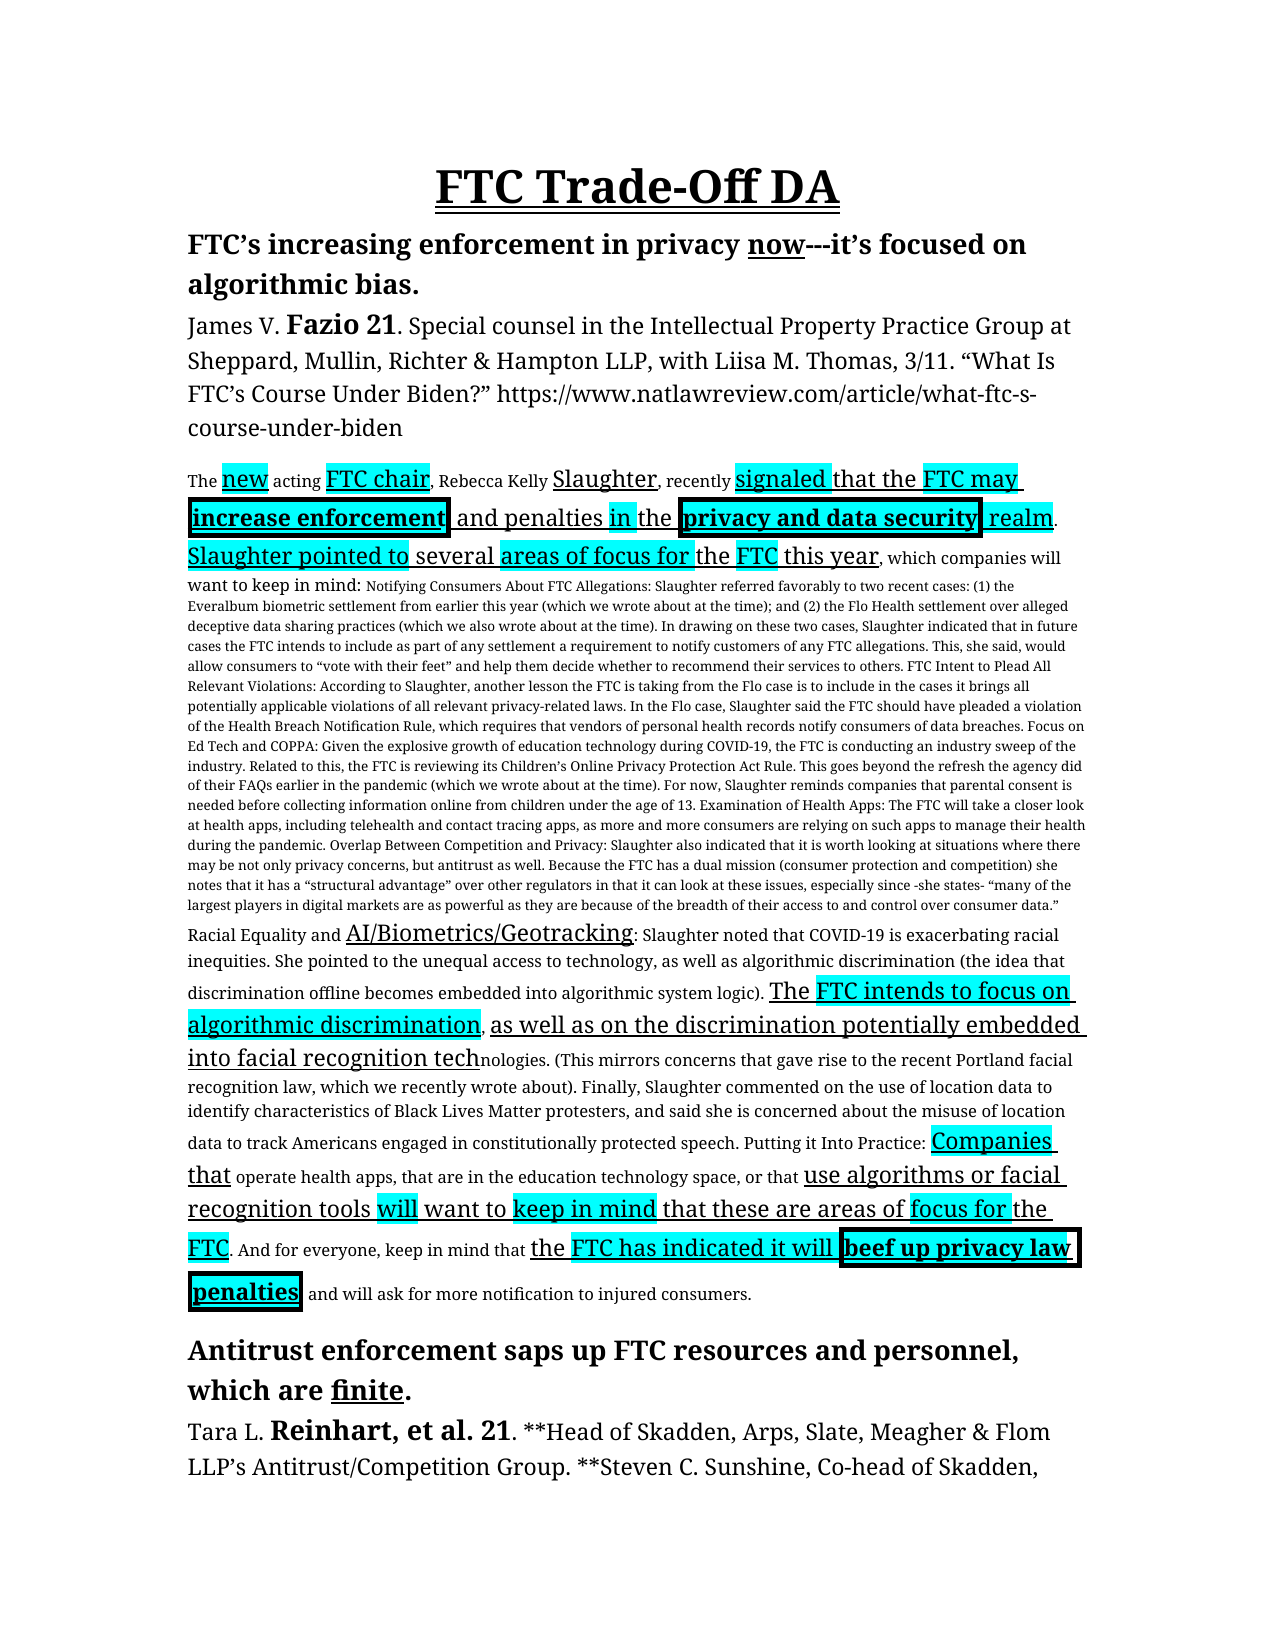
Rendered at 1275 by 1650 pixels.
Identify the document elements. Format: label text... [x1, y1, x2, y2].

subtitle FTC’s increasing enforcement in privacy now---it’s focused on algorithmic bias. [187, 226, 1087, 302]
subtitle FTC Trade-Off DA [187, 154, 1087, 217]
subtitle Antitrust enforcement saps up FTC resources and personnel, which are finite. [187, 1331, 1087, 1408]
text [187, 1411, 1087, 1482]
text James V. Fazio 21. Special counsel in the Intellectual Property Practice Group at Sheppard, Mullin, Richter & Hampton LLP, with Liisa M. Thomas, 3/11. “What Is FTC’s Course Under Biden?” https://www.natlawreview.com/article/what-ftc-s-course-under-biden [187, 305, 1087, 443]
text The new acting FTC chair, Rebecca Kelly Slaughter, recently signaled that the FTC may increase enforcement and penalties in the privacy and data security realm. Slaughter pointed to several areas of focus for the FTC this year, which companies will want to keep in mind: Notifying Consumers About FTC Allegations: Slaughter referred favorably to two recent cases: (1) the Everalbum biometric settlement from earlier this year (which we wrote about at the time); and (2) the Flo Health settlement over alleged deceptive data sharing practices (which we also wrote about at the time). In drawing on these two cases, Slaughter indicated that in future cases the FTC intends to include as part of any settlement a requirement to notify customers of any FTC allegations. This, she said, would allow consumers to “vote with their feet” and help them decide whether to recommend their services to others. FTC Intent to Plead All Relevant Violations: According to Slaughter, another lesson the FTC is taking from the Flo case is to include in the cases it brings all potentially applicable violations of all relevant privacy-related laws. In the Flo case, Slaughter said the FTC should have pleaded a violation of the Health Breach Notification Rule, which requires that vendors of personal health records notify consumers of data breaches. Focus on Ed Tech and COPPA: Given the explosive growth of education technology during COVID-19, the FTC is conducting an industry sweep of the industry. Related to this, the FTC is reviewing its Children’s Online Privacy Protection Act Rule. This goes beyond the refresh the agency did of their FAQs earlier in the pandemic (which we wrote about at the time). For now, Slaughter reminds companies that parental consent is needed before collecting information online from children under the age of 13. Examination of Health Apps: The FTC will take a closer look at health apps, including telehealth and contact tracing apps, as more and more consumers are relying on such apps to manage their health during the pandemic. Overlap Between Competition and Privacy: Slaughter also indicated that it is worth looking at situations where there may be not only privacy concerns, but antitrust as well. Because the FTC has a dual mission (consumer protection and competition) she notes that it has a “structural advantage” over other regulators in that it can look at these issues, especially since -she states- “many of the largest players in digital markets are as powerful as they are because of the breadth of their access to and control over consumer data.” Racial Equality and AI/Biometrics/Geotracking: Slaughter noted that COVID-19 is exacerbating racial inequities. She pointed to the unequal access to technology, as well as algorithmic discrimination (the idea that discrimination offline becomes embedded into algorithmic system logic). The FTC intends to focus on algorithmic discrimination, as well as on the discrimination potentially embedded into facial recognition technologies. (This mirrors concerns that gave rise to the recent Portland facial recognition law, which we recently wrote about). Finally, Slaughter commented on the use of location data to identify characteristics of Black Lives Matter protesters, and said she is concerned about the misuse of location data to track Americans engaged in constitutionally protected speech. Putting it Into Practice: Companies that operate health apps, that are in the education technology space, or that use algorithms or facial recognition tools will want to keep in mind that these are areas of focus for the FTC. And for everyone, keep in mind that the FTC has indicated it will beef up privacy law penalties and will ask for more notification to injured consumers. [187, 462, 1087, 1312]
